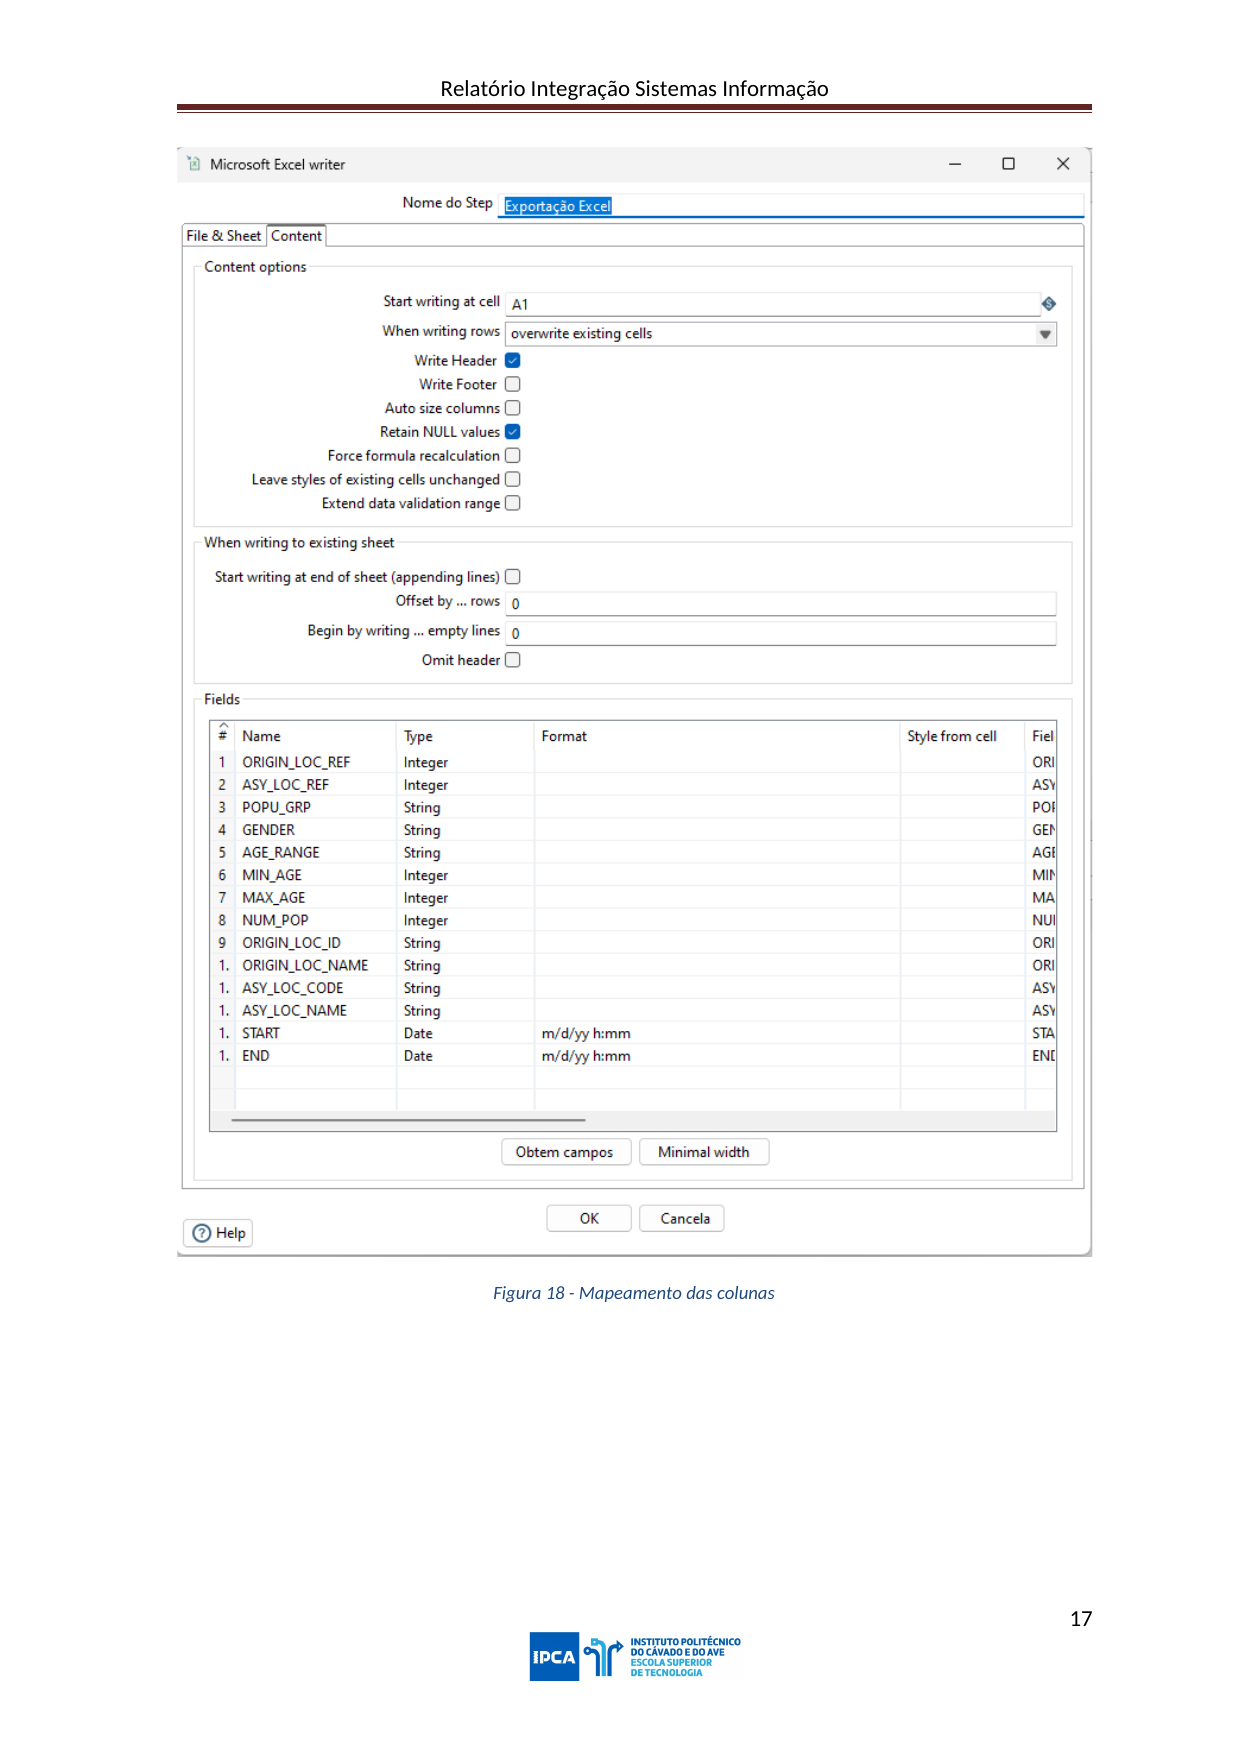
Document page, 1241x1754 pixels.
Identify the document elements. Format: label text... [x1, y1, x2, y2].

picture [177, 147, 1093, 1257]
picture [527, 1632, 743, 1681]
text Figura 18 - Mapeamento das colunas [177, 1282, 1092, 1304]
